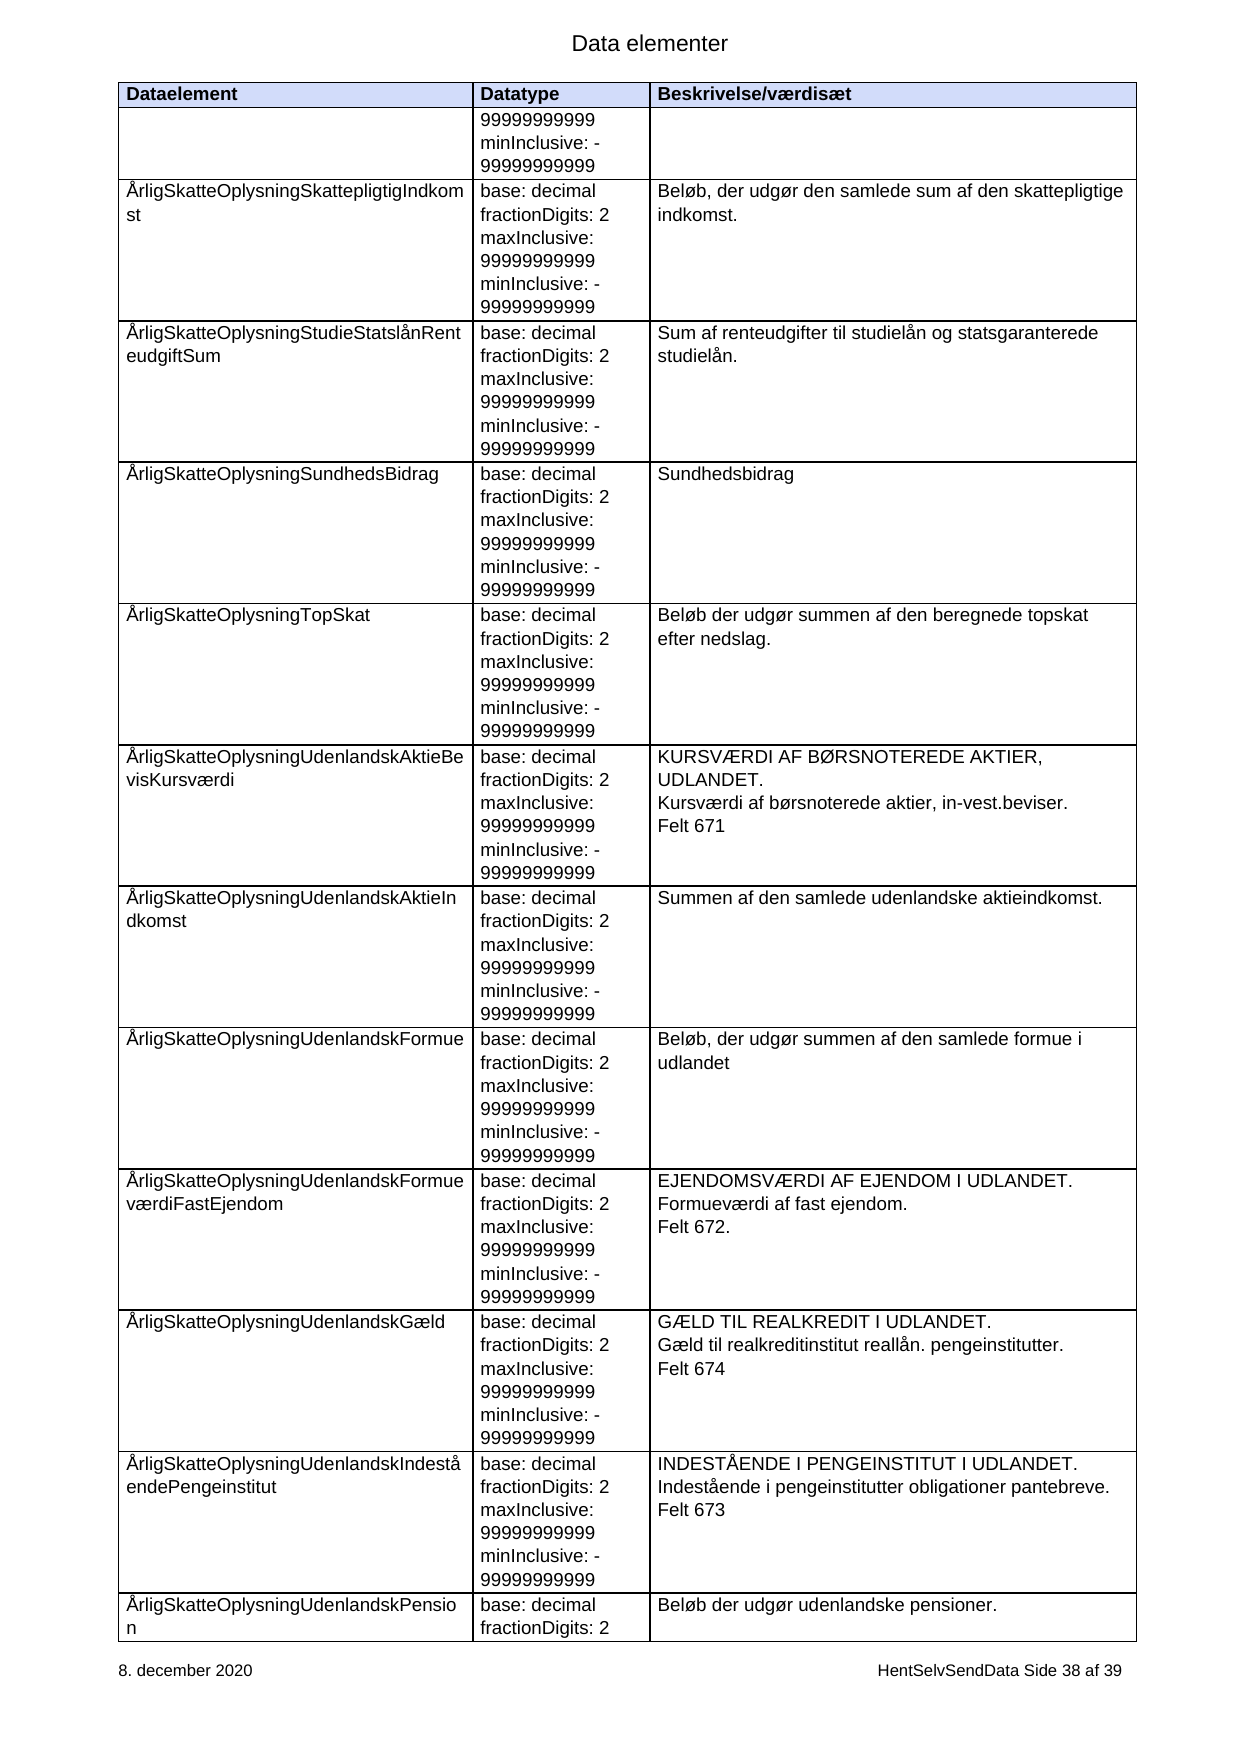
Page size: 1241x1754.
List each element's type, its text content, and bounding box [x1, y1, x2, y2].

table_cell Sundhedsbidrag [651, 463, 1136, 603]
table_cell ÅrligSkatteOplysningUdenlandskAktieIndkomst [119, 887, 472, 1027]
table_cell Beløb der udgør summen af den beregnede topskat efter nedslag. [651, 604, 1136, 744]
table_header Beskrivelse/værdisæt [651, 83, 1136, 107]
table_cell base: decimal fractionDigits: 2 maxInclusive: 99999999999 minInclusive: -99999999999 [474, 1028, 649, 1168]
table_cell Summen af den samlede udenlandske aktieindkomst. [651, 887, 1136, 1027]
table_cell ÅrligSkatteOplysningUdenlandskGæld [119, 1311, 472, 1451]
table_cell ÅrligSkatteOplysningUdenlandskAktieBevisKursværdi [119, 746, 472, 885]
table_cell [474, 108, 649, 178]
table_cell ÅrligSkatteOplysningTopSkat [119, 604, 472, 744]
table_cell ÅrligSkatteOplysningUdenlandskIndeståendePengeinstitut [119, 1452, 472, 1592]
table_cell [651, 108, 1136, 178]
table_cell ÅrligSkatteOplysningUdenlandskFormue [119, 1028, 472, 1168]
table_cell Beløb, der udgør den samlede sum af den skattepligtige indkomst. [651, 180, 1136, 320]
table_cell base: decimal fractionDigits: 2 maxInclusive: 99999999999 minInclusive: -99999999999 [474, 1452, 649, 1592]
table_cell base: decimal fractionDigits: 2 maxInclusive: 99999999999 minInclusive: -99999999999 [474, 322, 649, 461]
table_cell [474, 180, 649, 320]
table_cell ÅrligSkatteOplysningStudieStatslånRenteudgiftSum [119, 322, 472, 461]
table_cell base: decimal fractionDigits: 2 maxInclusive: 99999999999 minInclusive: -99999999999 [474, 1170, 649, 1309]
table_cell base: decimal fractionDigits: 2 maxInclusive: 99999999999 minInclusive: -99999999999 [474, 1311, 649, 1451]
table_cell EJENDOMSVÆRDI AF EJENDOM I UDLANDET. Formueværdi af fast ejendom. Felt 672. [651, 1170, 1136, 1309]
table_cell GÆLD TIL REALKREDIT I UDLANDET. Gæld til realkreditinstitut reallån. pengeinstitutter. Felt 674 [651, 1311, 1136, 1451]
table_cell KURSVÆRDI AF BØRSNOTEREDE AKTIER, UDLANDET. Kursværdi af børsnoterede aktier, in-vest.beviser. Felt 671 [651, 746, 1136, 885]
table_cell base: decimal fractionDigits: 2 maxInclusive: 99999999999 minInclusive: -99999999999 [474, 463, 649, 603]
table_cell Beløb, der udgør summen af den samlede formue i udlandet [651, 1028, 1136, 1168]
table_cell Sum af renteudgifter til studielån og statsgaranterede studielån. [651, 322, 1136, 461]
table_header Datatype [474, 83, 649, 107]
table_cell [474, 1594, 649, 1641]
table_cell ÅrligSkatteOplysningSkattepligtigIndkomst [119, 180, 472, 320]
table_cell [119, 1594, 472, 1641]
table_cell base: decimal fractionDigits: 2 maxInclusive: 99999999999 minInclusive: -99999999999 [474, 604, 649, 744]
table_header Dataelement [119, 83, 472, 107]
table_cell base: decimal fractionDigits: 2 maxInclusive: 99999999999 minInclusive: -99999999999 [474, 887, 649, 1027]
table_cell INDESTÅENDE I PENGEINSTITUT I UDLANDET. Indestående i pengeinstitutter obligationer pantebreve. Felt 673 [651, 1452, 1136, 1592]
table_cell ÅrligSkatteOplysningUdenlandskFormueværdiFastEjendom [119, 1170, 472, 1309]
table_cell base: decimal fractionDigits: 2 maxInclusive: 99999999999 minInclusive: -99999999999 [474, 746, 649, 885]
table_cell ÅrligSkatteOplysningSundhedsBidrag [119, 463, 472, 603]
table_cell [119, 108, 472, 178]
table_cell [651, 1594, 1136, 1641]
